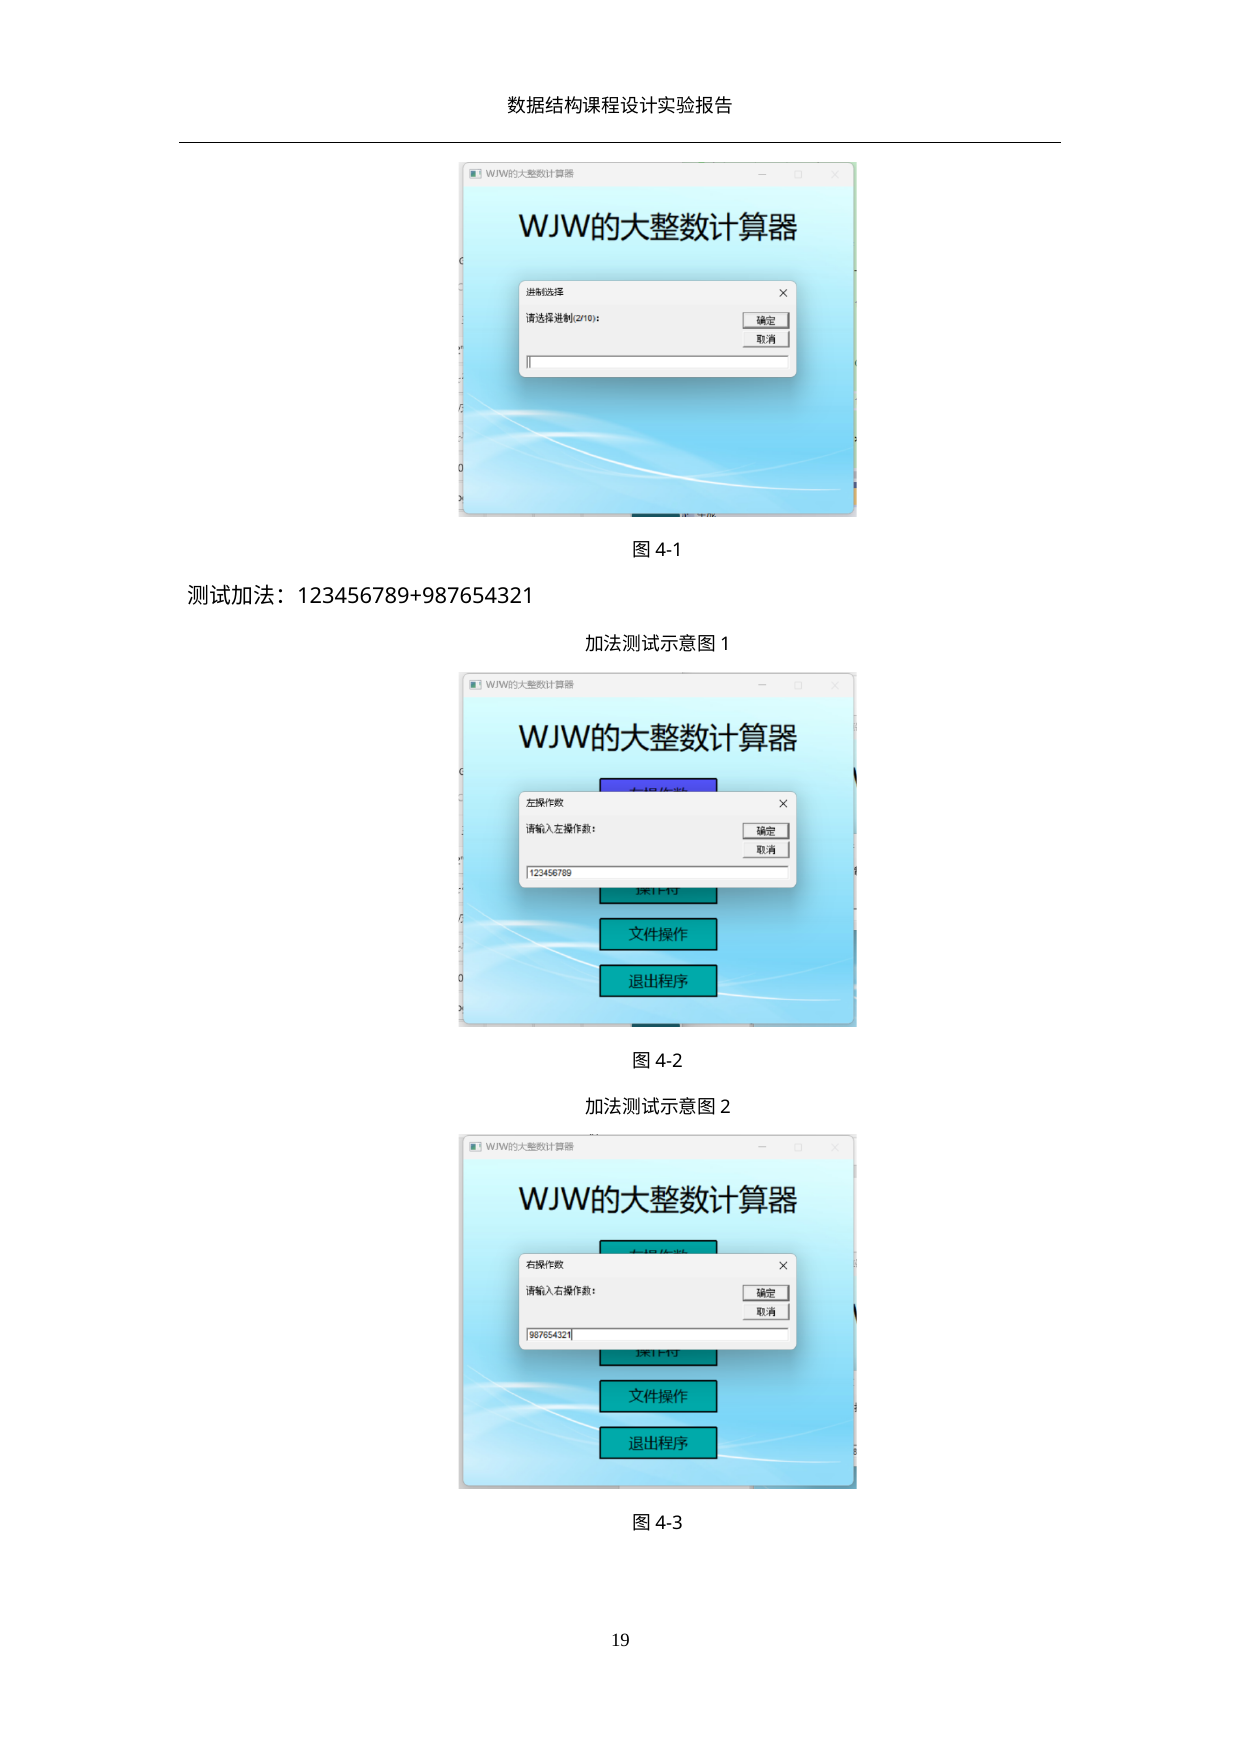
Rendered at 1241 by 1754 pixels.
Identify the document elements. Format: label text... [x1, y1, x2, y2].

text 加法测试示意图1 [187, 626, 1053, 659]
picture [458, 162, 857, 517]
text 加法测试示意图2 [187, 1089, 1053, 1121]
text 图4-2 [262, 1043, 1053, 1075]
picture [458, 1134, 857, 1489]
text 测试加法：123456789+987654321 [187, 578, 1053, 611]
picture [458, 672, 857, 1027]
text 图4-3 [262, 1505, 1053, 1537]
text 图4-1 [262, 532, 1053, 564]
